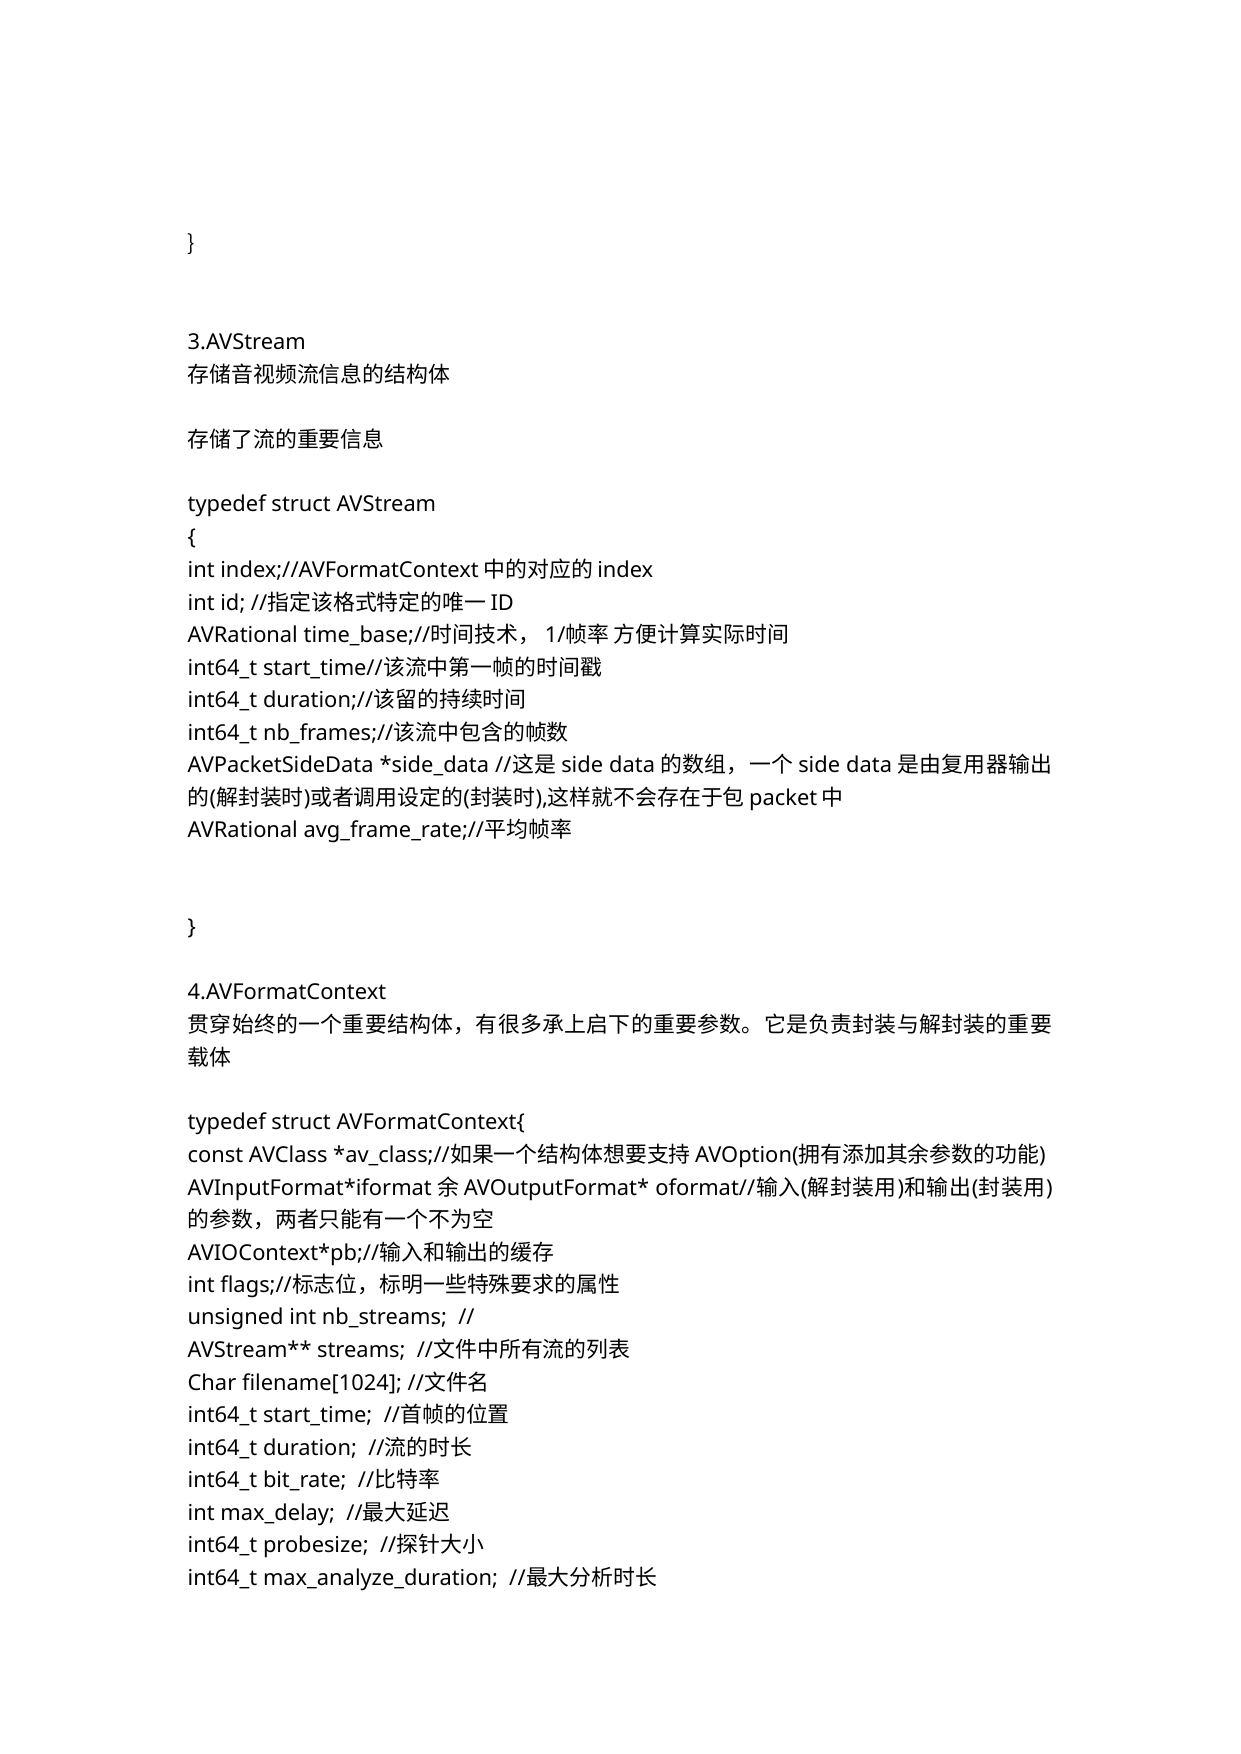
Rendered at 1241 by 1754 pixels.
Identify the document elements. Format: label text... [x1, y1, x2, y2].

text int64_t max_analyze_duration; //最大分析时长 [187, 1559, 1053, 1592]
text 贯穿始终的一个重要结构体，有很多承上启下的重要参数。它是负责封装与解封装的重要载体 [187, 1007, 1053, 1072]
text AVPacketSideData *side_data //这是side data的数组，一个side data是由复用器输出的(解封装时)或者调用设定的(封装时),这样就不会存在于包packet中 [187, 747, 1053, 812]
text { [187, 519, 1053, 552]
text int64_t start_time; //首帧的位置 [187, 1397, 1053, 1429]
text typedef struct AVStream [187, 487, 1053, 519]
text AVStream** streams; //文件中所有流的列表 [187, 1332, 1053, 1364]
text AVRational time_base;//时间技术， 1/帧率 方便计算实际时间 [187, 617, 1053, 649]
text 存储了流的重要信息 [187, 422, 1053, 454]
text 4.AVFormatContext [187, 974, 1053, 1007]
text int64_t duration;//该留的持续时间 [187, 682, 1053, 714]
text int64_t start_time//该流中第一帧的时间戳 [187, 649, 1053, 682]
text int64_t nb_frames;//该流中包含的帧数 [187, 714, 1053, 747]
text 存储音视频流信息的结构体 [187, 357, 1053, 389]
text Char filename[1024]; //文件名 [187, 1364, 1053, 1397]
text AVRational avg_frame_rate;//平均帧率 [187, 812, 1053, 844]
text int id; //指定该格式特定的唯一ID [187, 584, 1053, 617]
text } [187, 909, 1053, 942]
text int index;//AVFormatContext中的对应的index [187, 552, 1053, 584]
text int max_delay; //最大延迟 [187, 1494, 1053, 1527]
text ｝ [187, 227, 1053, 259]
text int flags;//标志位，标明一些特殊要求的属性 [187, 1267, 1053, 1299]
text 3.AVStream [187, 324, 1053, 357]
text int64_t bit_rate; //比特率 [187, 1462, 1053, 1494]
text int64_t probesize; //探针大小 [187, 1527, 1053, 1559]
text AVInputFormat*iformat余AVOutputFormat* oformat//输入(解封装用)和输出(封装用)的参数，两者只能有一个不为空 [187, 1169, 1053, 1234]
text AVIOContext*pb;//输入和输出的缓存 [187, 1234, 1053, 1267]
text int64_t duration; //流的时长 [187, 1429, 1053, 1462]
text unsigned int nb_streams; // [187, 1299, 1053, 1332]
text const AVClass *av_class;//如果一个结构体想要支持AVOption(拥有添加其余参数的功能) [187, 1137, 1053, 1169]
text typedef struct AVFormatContext{ [187, 1104, 1053, 1137]
